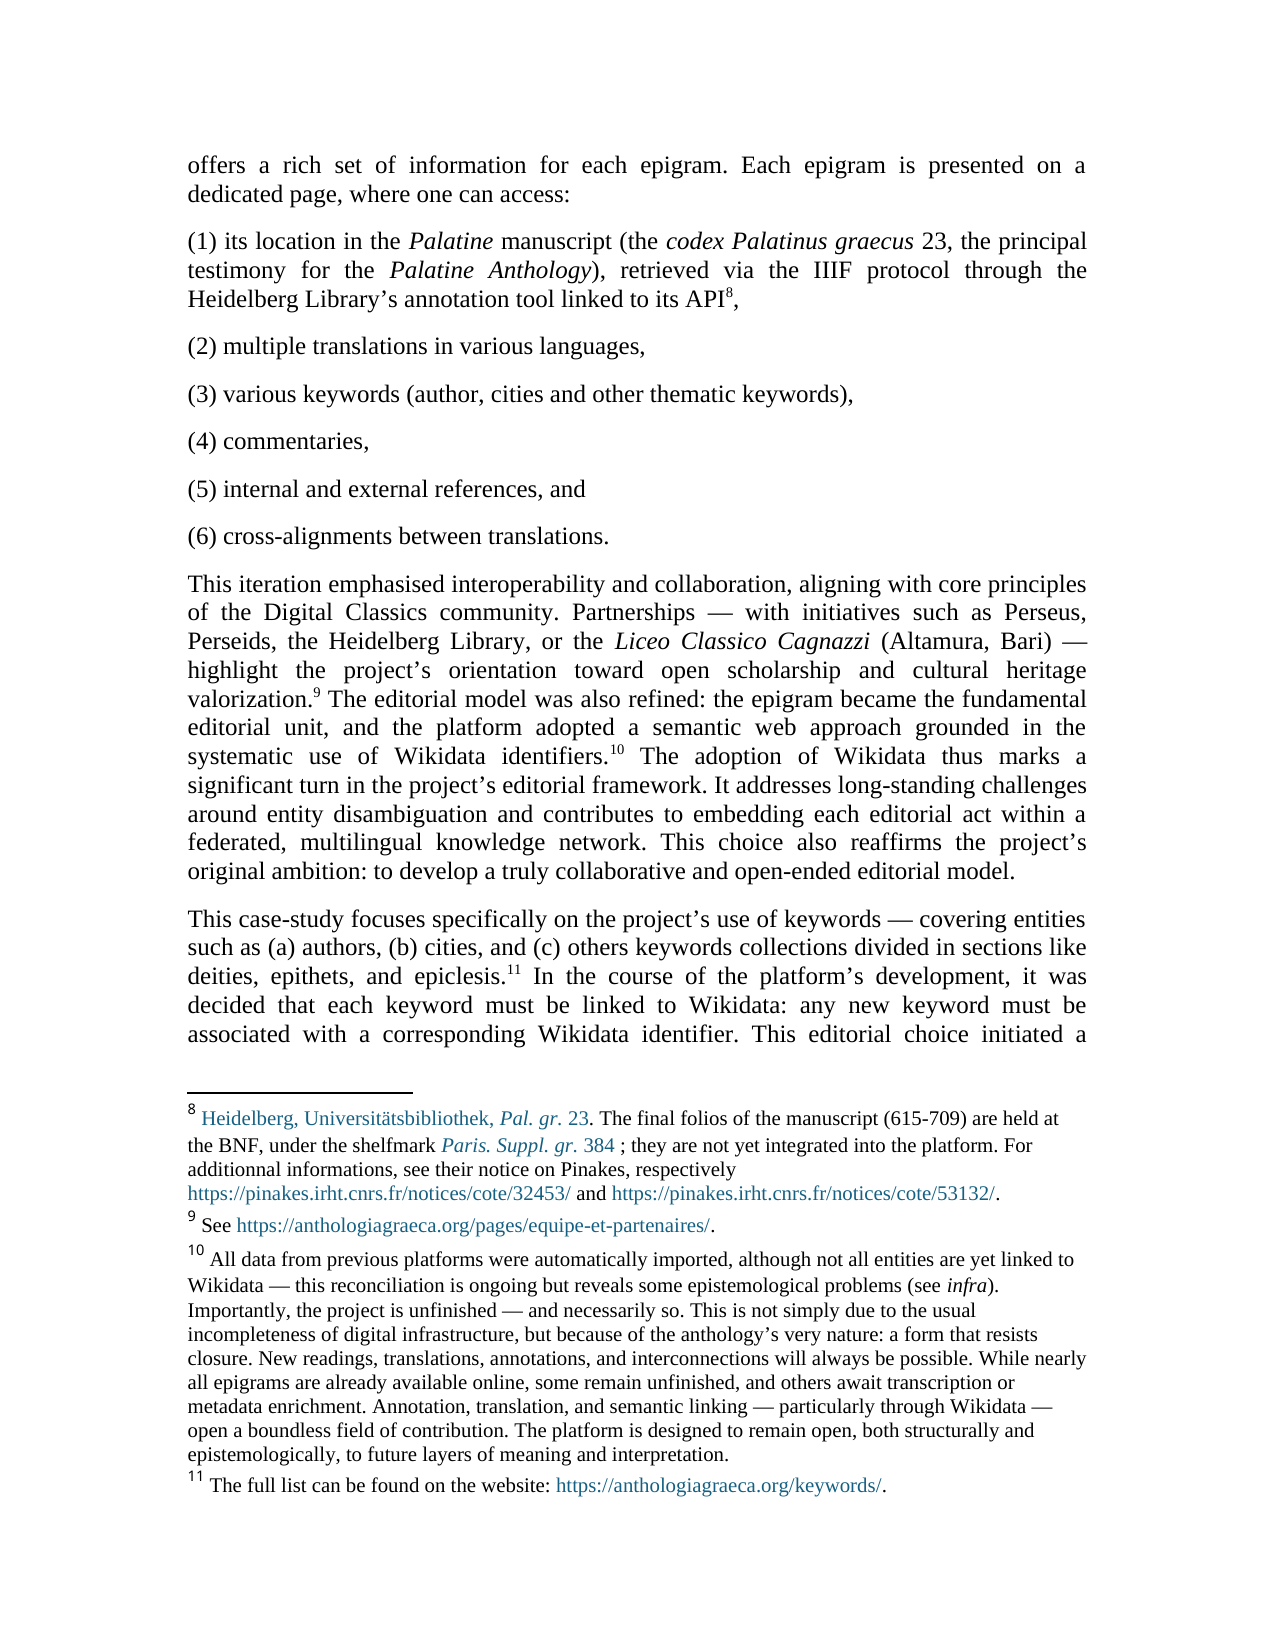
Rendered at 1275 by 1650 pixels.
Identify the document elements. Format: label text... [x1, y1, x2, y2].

text (2) multiple translations in various languages, [187, 331, 1087, 360]
text (6) cross-alignments between translations. [187, 521, 1087, 550]
text This iteration emphasised interoperability and collaboration, aligning with core principles of the Digital Classics community. Partnerships — with initiatives such as Perseus, Perseids, the Heidelberg Library, or the Liceo Classico Cagnazzi (Altamura, Bari) — highlight the project’s orientation toward open scholarship and cultural heritage valorization. The editorial model was also refined: the epigram became the fundamental editorial unit, and the platform adopted a semantic web approach grounded in the systematic use of Wikidata identifiers. The adoption of Wikidata thus marks a significant turn in the project’s editorial framework. It addresses long-standing challenges around entity disambiguation and contributes to embedding each editorial act within a federated, multilingual knowledge network. This choice also reaffirms the project’s original ambition: to develop a truly collaborative and open-ended editorial model. [187, 569, 1087, 885]
text This case-study focuses specifically on the project’s use of keywords — covering entities such as (a) authors, (b) cities, and (c) others keywords collections divided in sections like deities, epithets, and epiclesis. In the course of the platform’s development, it was decided that each keyword must be linked to Wikidata: any new keyword must be associated with a corresponding Wikidata identifier. This editorial choice initiated a comprehensive reconciliation of the platform’s metadata with the Wikidata knowledge base. [187, 904, 1087, 1047]
text (4) commentaries, [187, 426, 1087, 455]
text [187, 150, 1087, 207]
text (1) its location in the Palatine manuscript (the codex Palatinus graecus 23, the principal testimony for the Palatine Anthology), retrieved via the IIIF protocol through the Heidelberg Library’s annotation tool linked to its API, [187, 226, 1087, 312]
text (5) internal and external references, and [187, 474, 1087, 502]
text (3) various keywords (author, cities and other thematic keywords), [187, 379, 1087, 407]
